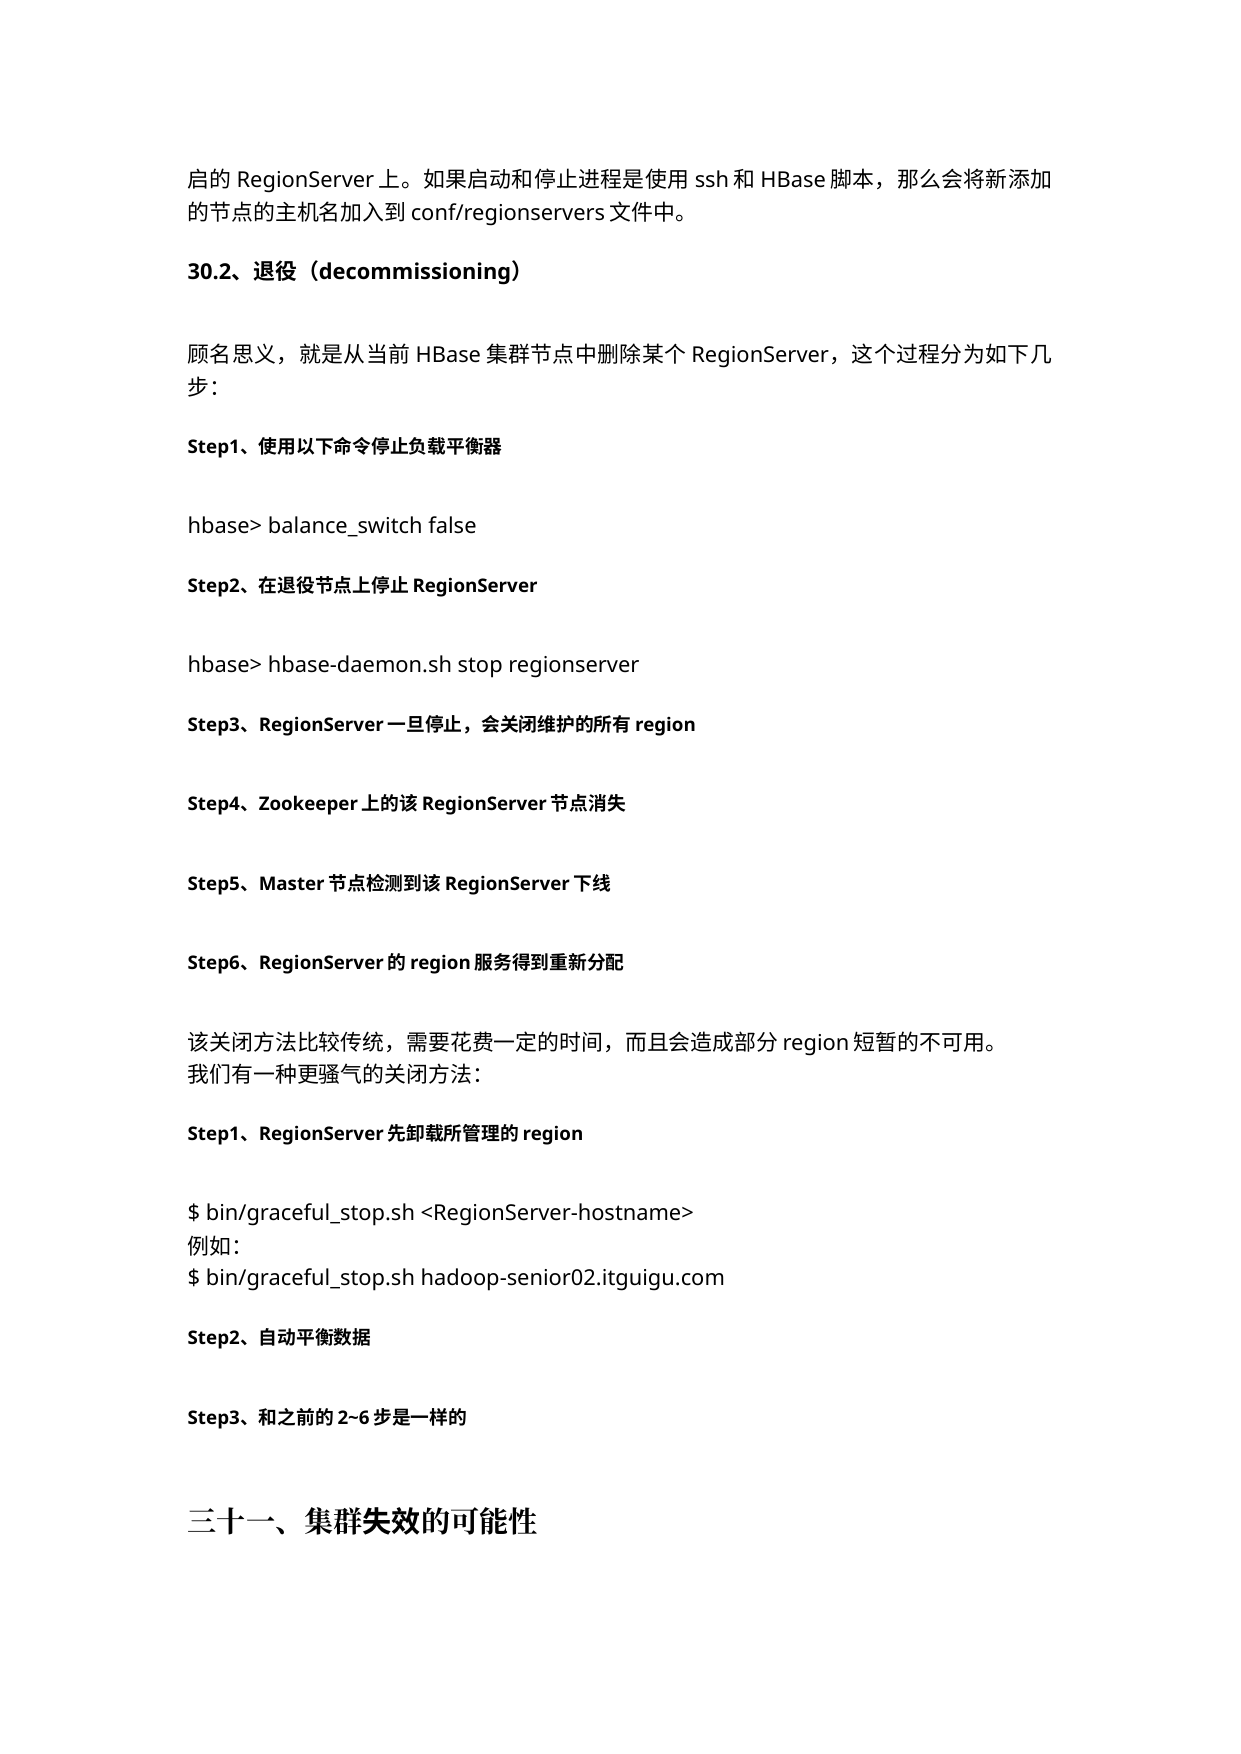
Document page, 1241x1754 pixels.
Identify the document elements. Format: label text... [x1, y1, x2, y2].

subtitle Step1、RegionServer先卸载所管理的region [187, 1116, 1053, 1149]
subtitle Step4、Zookeeper上的该RegionServer节点消失 [187, 786, 1053, 819]
text $ bin/graceful_stop.sh <RegionServer-hostname> [187, 1196, 1053, 1228]
subtitle 三十一、集群失效的可能性 [187, 1487, 1053, 1552]
text 我们有一种更骚气的关闭方法： [187, 1057, 1053, 1089]
subtitle Step2、在退役节点上停止RegionServer [187, 568, 1053, 600]
text hbase> balance_switch false [187, 508, 1053, 541]
text 例如： [187, 1228, 1053, 1261]
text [187, 162, 1053, 227]
subtitle Step5、Master节点检测到该RegionServer下线 [187, 866, 1053, 898]
text 该关闭方法比较传统，需要花费一定的时间，而且会造成部分region短暂的不可用。 [187, 1024, 1053, 1057]
subtitle Step3、RegionServer一旦停止，会关闭维护的所有region [187, 707, 1053, 739]
subtitle 30.2、退役（decommissioning） [187, 254, 1053, 287]
subtitle Step1、使用以下命令停止负载平衡器 [187, 429, 1053, 461]
text $ bin/graceful_stop.sh hadoop-senior02.itguigu.com [187, 1261, 1053, 1293]
subtitle Step6、RegionServer的region服务得到重新分配 [187, 945, 1053, 977]
subtitle Step2、自动平衡数据 [187, 1320, 1053, 1353]
subtitle Step3、和之前的2~6步是一样的 [187, 1400, 1053, 1432]
text 顾名思义，就是从当前HBase集群节点中删除某个RegionServer，这个过程分为如下几步： [187, 337, 1053, 402]
text hbase> hbase-daemon.sh stop regionserver [187, 647, 1053, 680]
